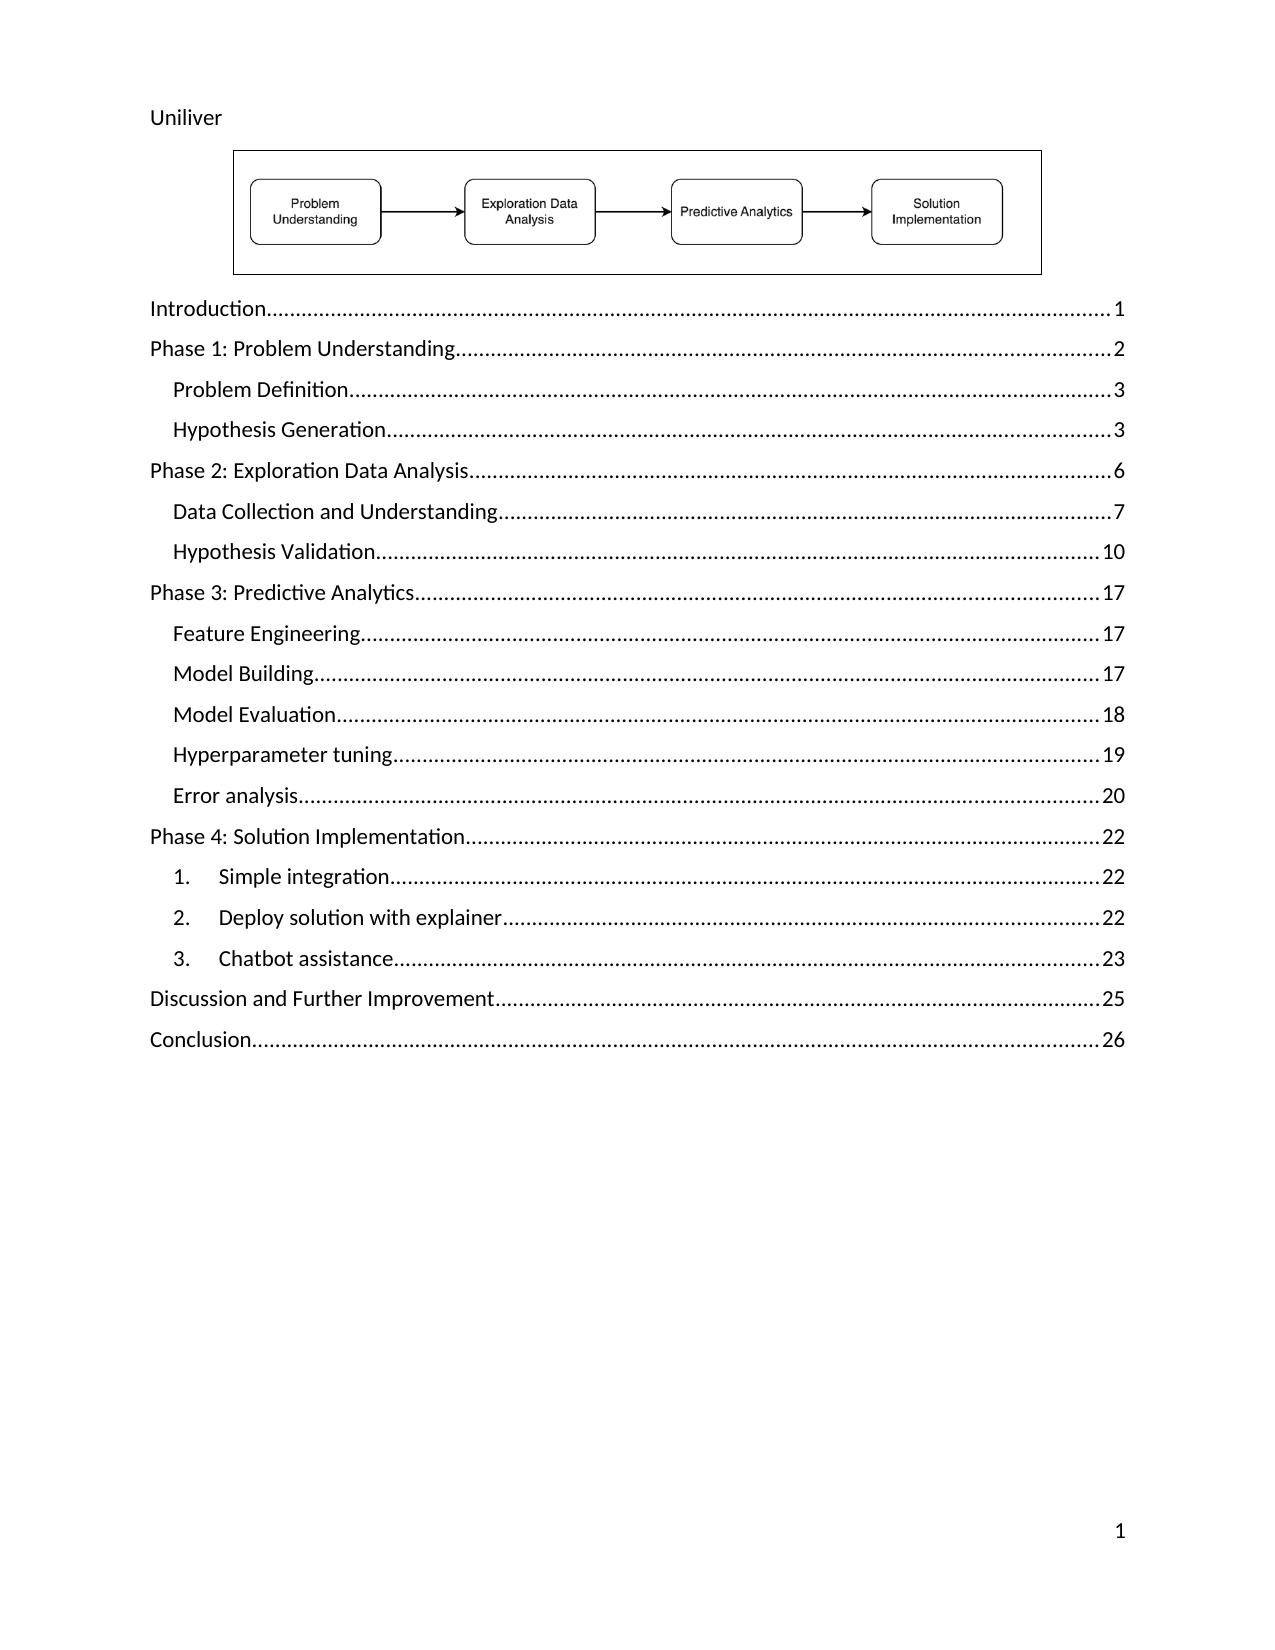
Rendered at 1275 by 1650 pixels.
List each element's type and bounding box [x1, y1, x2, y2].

picture [234, 151, 1041, 274]
